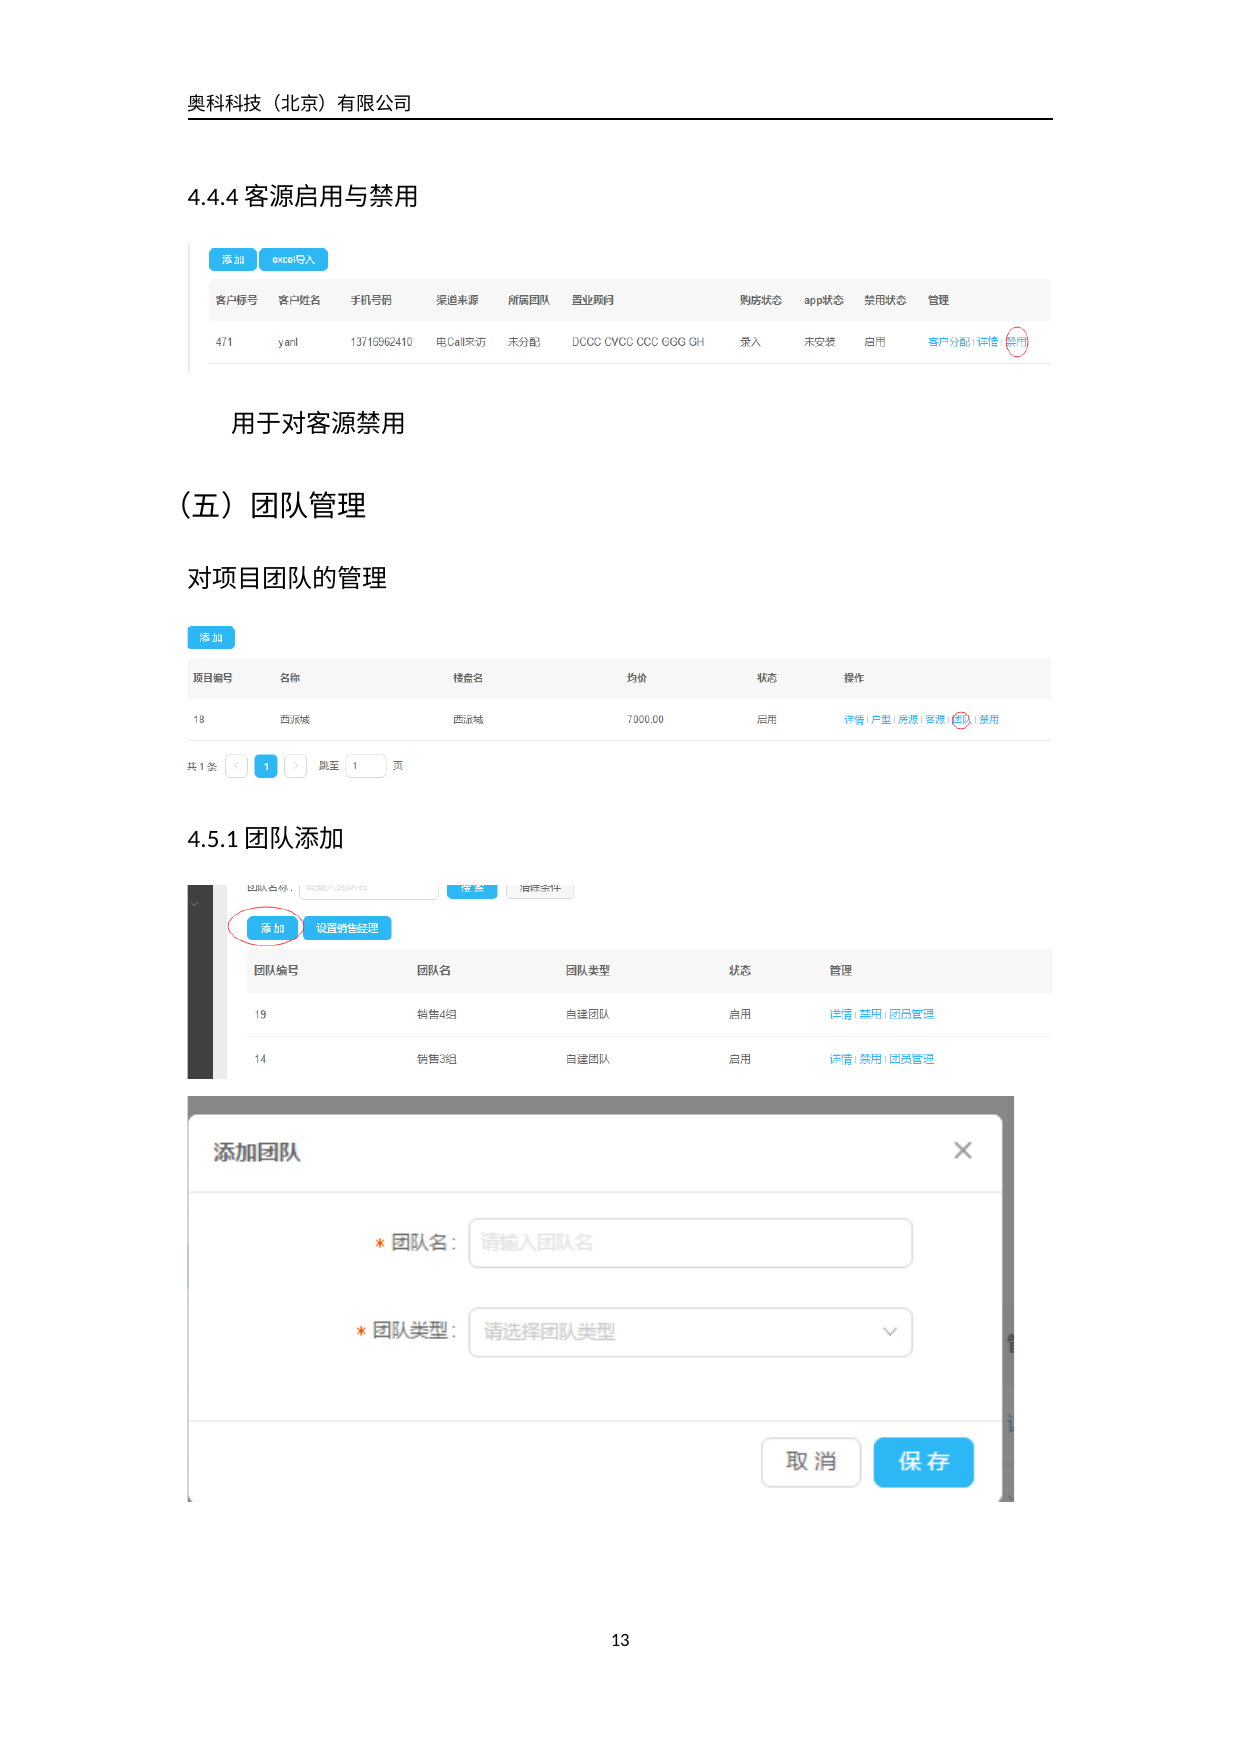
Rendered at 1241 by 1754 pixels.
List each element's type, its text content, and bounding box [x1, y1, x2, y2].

text 对项目团队的管理 [187, 544, 1053, 609]
subtitle 团队管理 [162, 471, 1053, 536]
picture [187, 625, 1051, 783]
text 用于对客源禁用 [187, 389, 1053, 454]
picture [187, 243, 1051, 373]
subtitle 4.5.1 团队添加 [187, 804, 1053, 869]
picture [187, 1096, 1015, 1502]
picture [187, 885, 1053, 1079]
subtitle 4.4.4 客源启用与禁用 [187, 162, 1053, 227]
